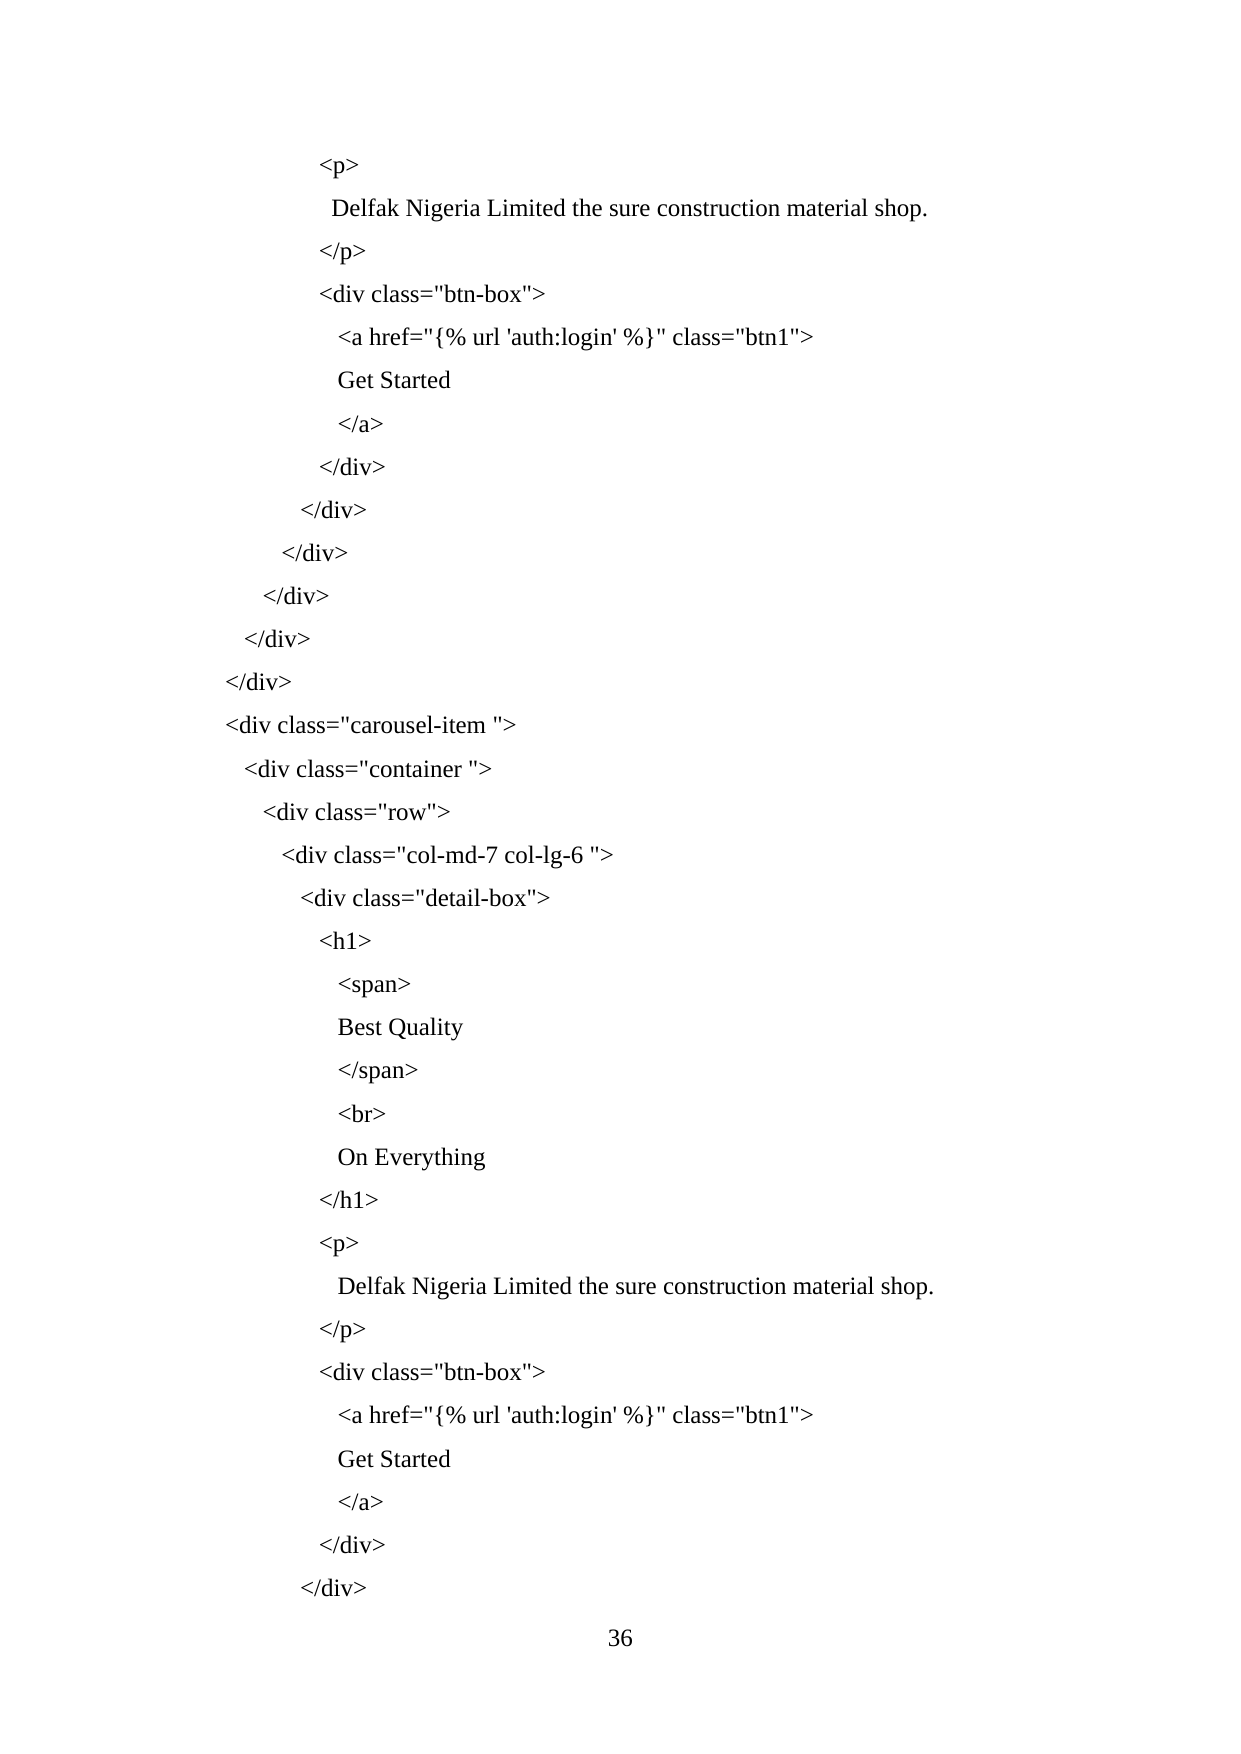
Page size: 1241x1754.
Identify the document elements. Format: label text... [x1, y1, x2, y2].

text <h1> [150, 926, 1090, 955]
text Get Started [150, 1444, 1090, 1472]
text <div class="row"> [150, 797, 1090, 826]
text </div> [150, 581, 1090, 610]
text <p> [150, 1228, 1090, 1257]
text <div class="col-md-7 col-lg-6 "> [150, 840, 1090, 869]
text </span> [150, 1056, 1090, 1084]
text </div> [150, 1573, 1090, 1602]
text Delfak Nigeria Limited the sure construction material shop. [150, 193, 1090, 222]
text <div class="btn-box"> [150, 1357, 1090, 1386]
text <div class="btn-box"> [150, 279, 1090, 308]
text </a> [150, 1487, 1090, 1516]
text On Everything [150, 1142, 1090, 1171]
text </div> [150, 538, 1090, 567]
text <span> [150, 969, 1090, 998]
text <a href="{% url 'auth:login' %}" class="btn1"> [150, 322, 1090, 351]
text </div> [150, 667, 1090, 696]
text </h1> [150, 1185, 1090, 1214]
text </p> [150, 236, 1090, 265]
text <p> [150, 150, 1090, 179]
text <a href="{% url 'auth:login' %}" class="btn1"> [150, 1401, 1090, 1429]
text <div class="detail-box"> [150, 883, 1090, 912]
text </a> [150, 409, 1090, 437]
text Best Quality [150, 1012, 1090, 1041]
text </div> [150, 495, 1090, 524]
text </div> [150, 452, 1090, 481]
text <br> [150, 1099, 1090, 1127]
text <div class="container "> [150, 754, 1090, 782]
text </div> [150, 1530, 1090, 1559]
text Delfak Nigeria Limited the sure construction material shop. [150, 1271, 1090, 1300]
text Get Started [150, 366, 1090, 394]
text <div class="carousel-item "> [150, 711, 1090, 739]
text </p> [150, 1314, 1090, 1343]
text </div> [150, 624, 1090, 653]
